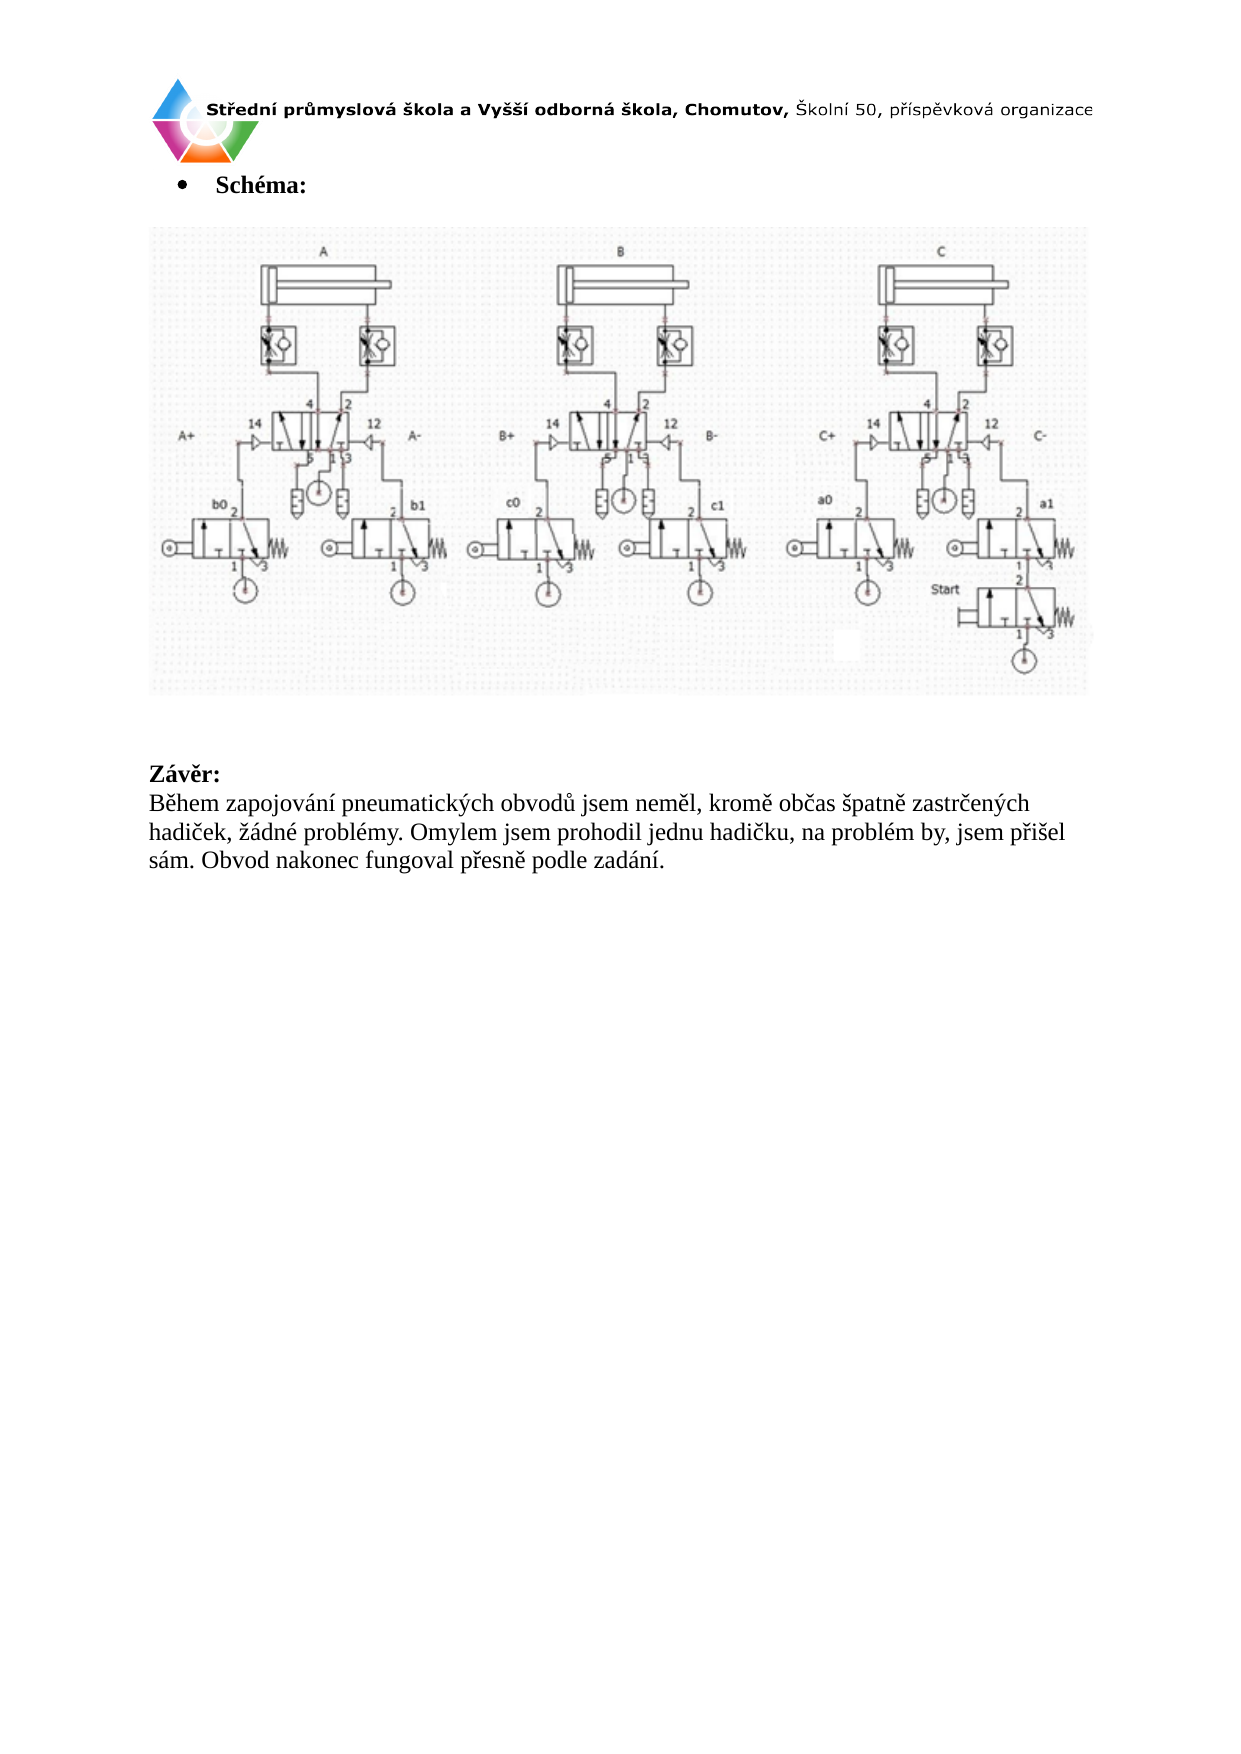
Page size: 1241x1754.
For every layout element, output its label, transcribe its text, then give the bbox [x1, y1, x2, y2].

text Během zapojování pneumatických obvodů jsem neměl, kromě občas špatně zastrčených hadiček, žádné problémy. Omylem jsem prohodil jednu hadičku, na problém by, jsem přišel sám. Obvod nakonec fungoval přesně podle zadání. [148, 788, 1092, 874]
text Závěr: [148, 759, 1092, 788]
list Schéma: [178, 170, 1092, 199]
picture [148, 73, 1093, 170]
picture [148, 227, 1100, 702]
